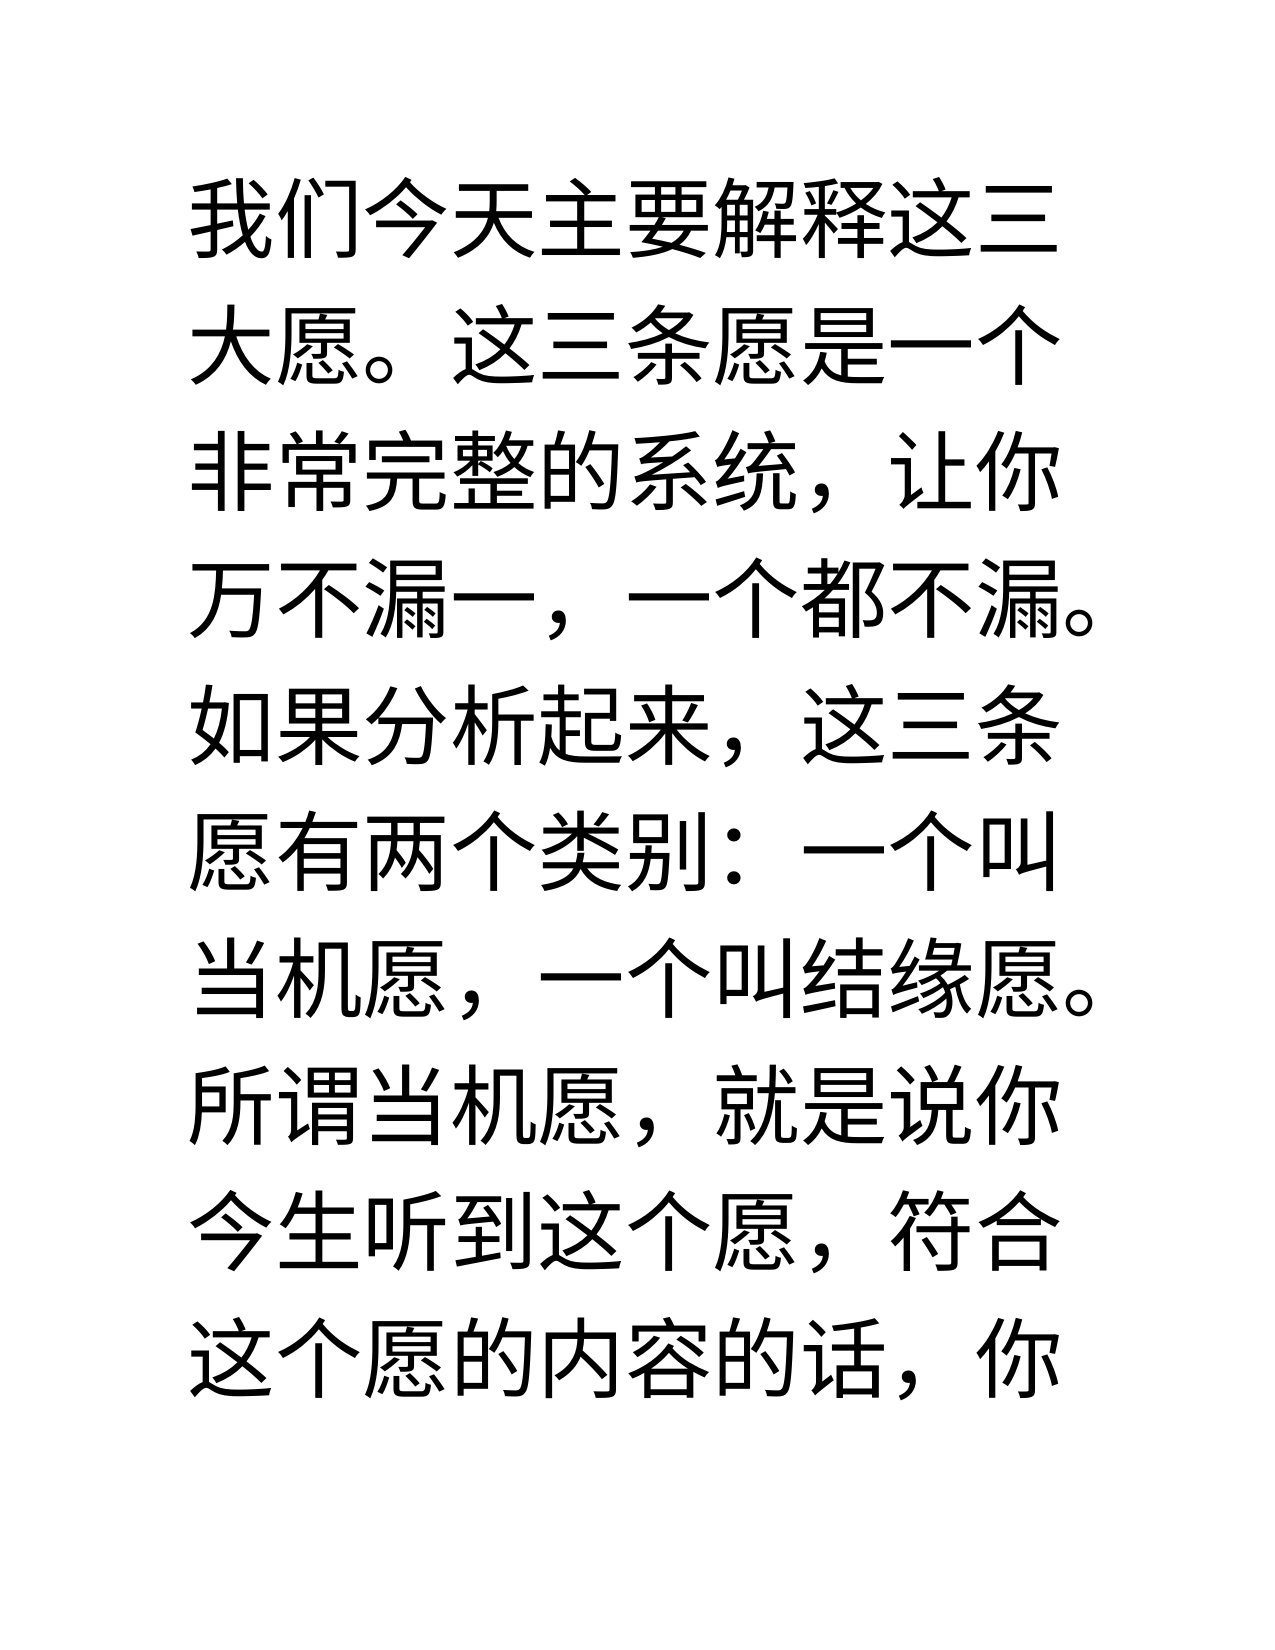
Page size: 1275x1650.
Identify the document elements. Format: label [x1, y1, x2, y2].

text [187, 150, 1087, 1417]
